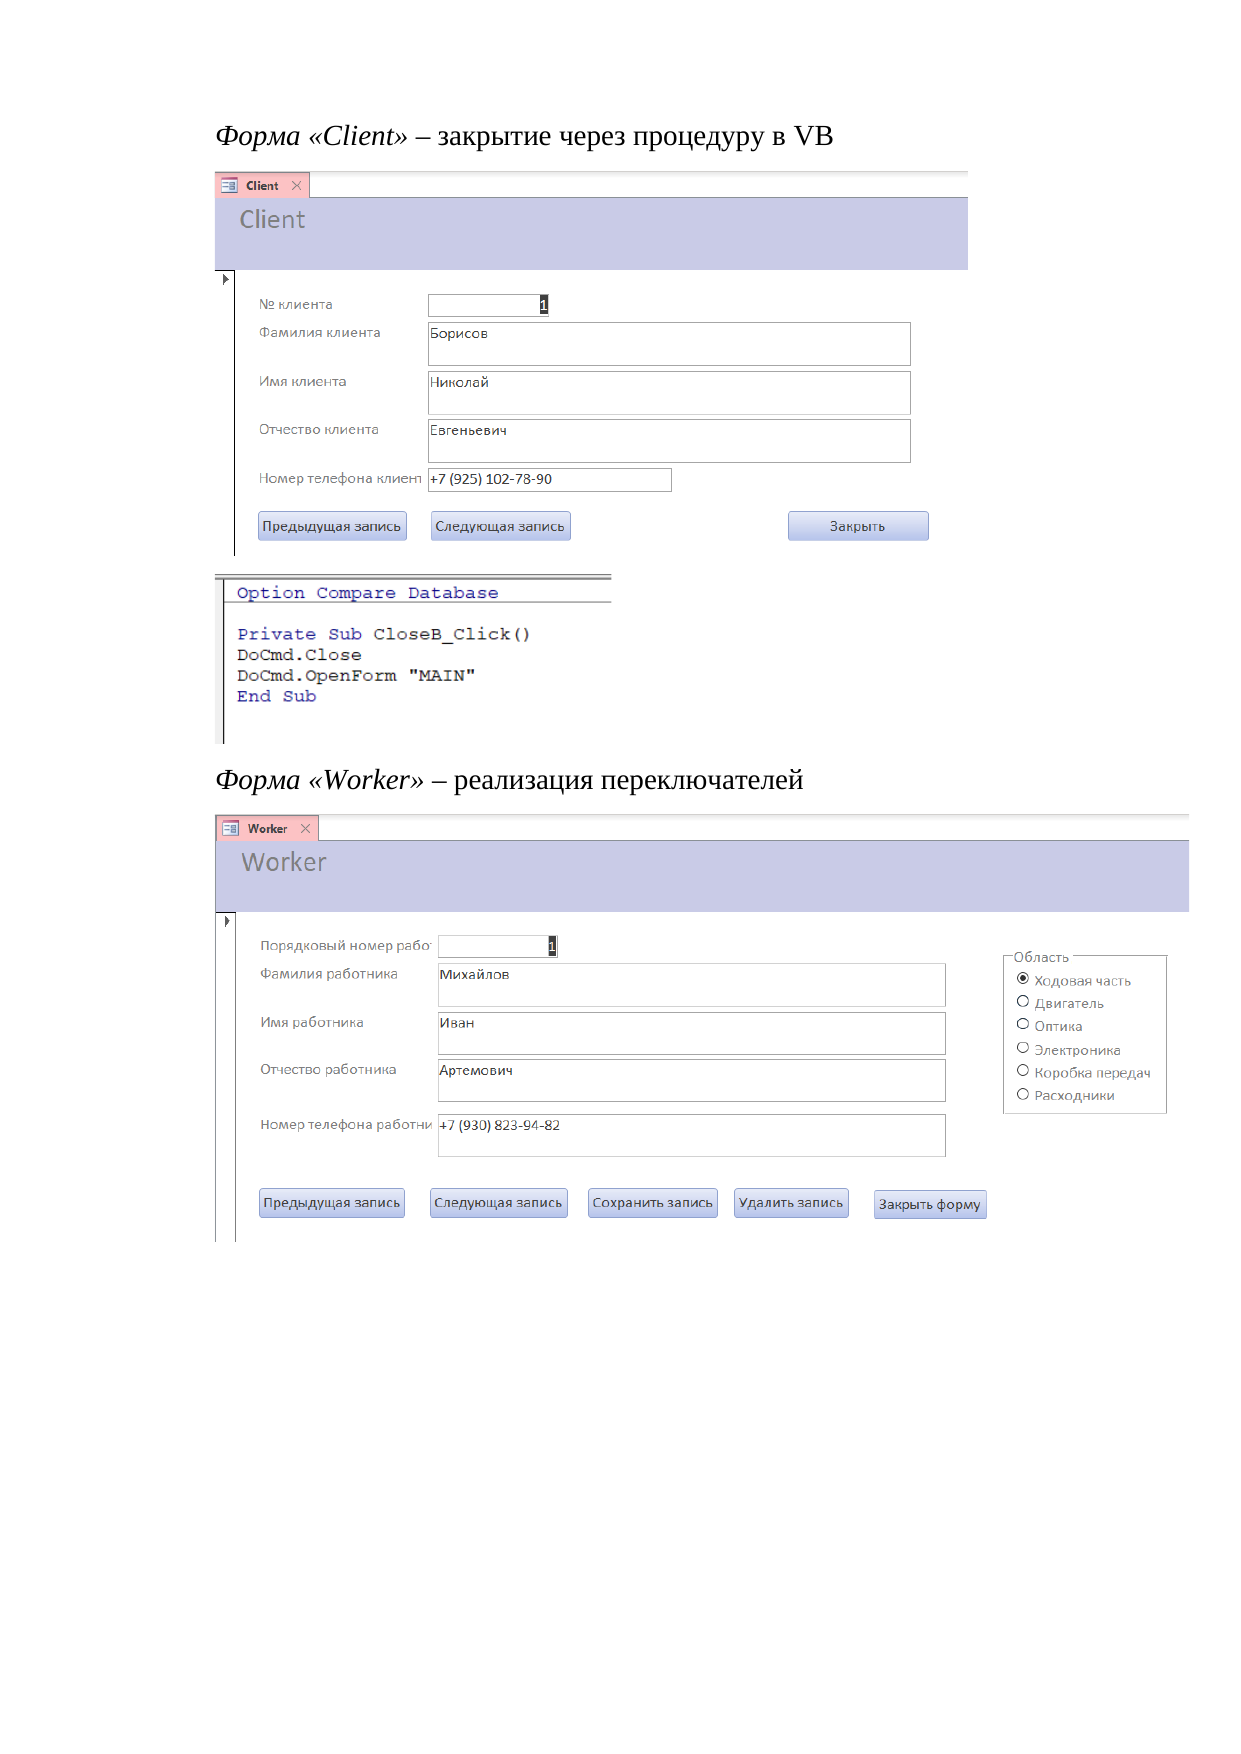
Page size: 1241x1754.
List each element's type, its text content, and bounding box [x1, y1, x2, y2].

picture [214, 814, 1190, 1242]
picture [214, 574, 612, 744]
picture [214, 171, 968, 556]
text Форма «Client» – закрытие через процедуру в VB [215, 118, 1152, 152]
text Форма «Worker» – реализация переключателей [215, 762, 1152, 796]
